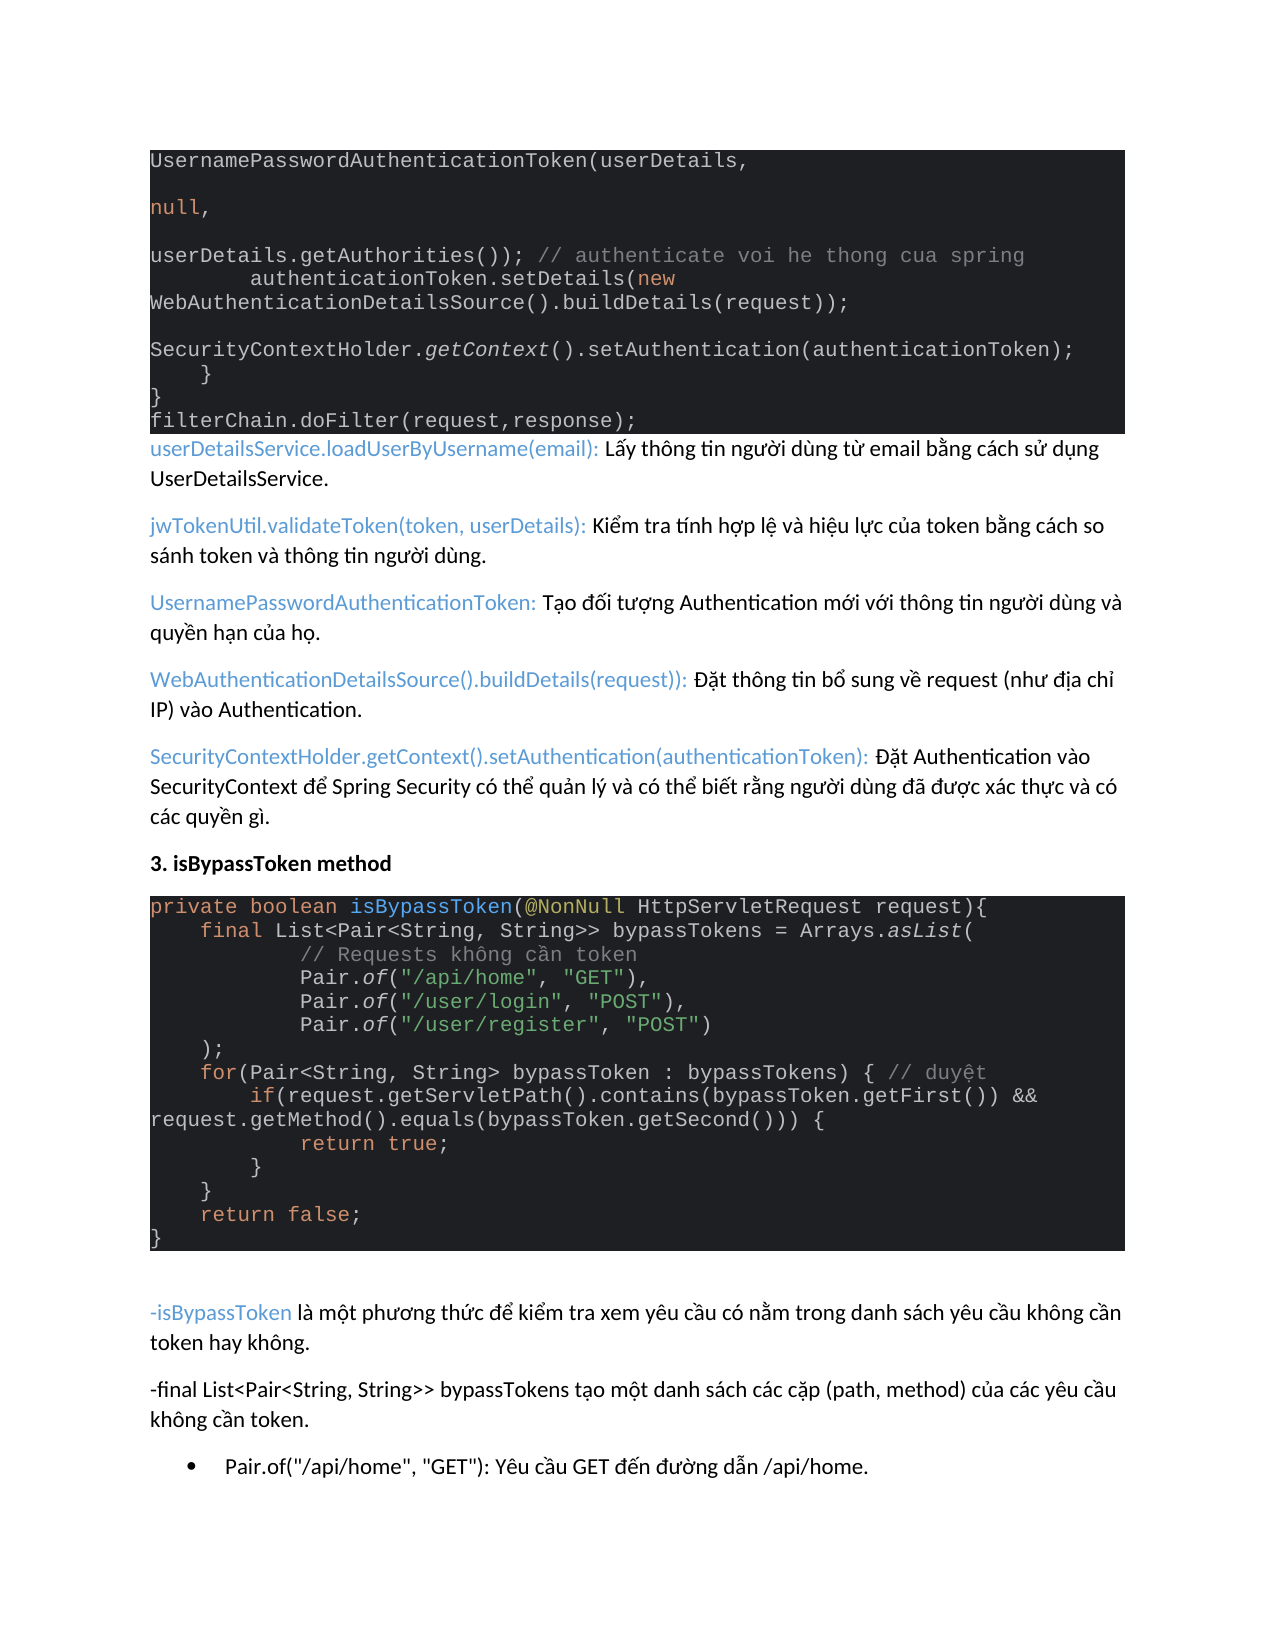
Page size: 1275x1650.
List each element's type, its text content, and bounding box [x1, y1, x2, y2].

text -isBypassToken là một phương thức để kiểm tra xem yêu cầu có nằm trong danh sách yêu cầu không cần token hay không. [150, 1298, 1125, 1356]
text -final List<Pair<String, String>> bypassTokens tạo một danh sách các cặp (path, method) của các yêu cầu không cần token. [150, 1375, 1125, 1433]
text WebAuthenticationDetailsSource().buildDetails(request)): Đặt thông tin bổ sung về request (như địa chỉ IP) vào Authentication. [150, 665, 1125, 723]
text UsernamePasswordAuthenticationToken: Tạo đối tượng Authentication mới với thông tin người dùng và quyền hạn của họ. [150, 588, 1125, 646]
text SecurityContextHolder.getContext().setAuthentication(authenticationToken): Đặt Authentication vào SecurityContext để Spring Security có thể quản lý và có thể biết rằng người dùng đã được xác thực và có các quyền gì. [150, 742, 1125, 831]
list Pair.of("/api/home", "GET"): Yêu cầu GET đến đường dẫn /api/home. [187, 1452, 1125, 1480]
text private boolean isBypassToken(@NonNull HttpServletRequest request){ final List<Pair<String, String>> bypassTokens = Arrays.asList( // Requests không cần token Pair.of("/api/home", "GET"), Pair.of("/user/login", "POST"), Pair.of("/user/register", "POST") ); for(Pair<String, String> bypassToken : bypassTokens) { // duyệt if(request.getServletPath().contains(bypassToken.getFirst()) && request.getMethod().equals(bypassToken.getSecond())) { return true; } } return false; } [150, 896, 1125, 1251]
text jwTokenUtil.validateToken(token, userDetails): Kiểm tra tính hợp lệ và hiệu lực của token bằng cách so sánh token và thông tin người dùng. [150, 511, 1125, 569]
text userDetailsService.loadUserByUsername(email): Lấy thông tin người dùng từ email bằng cách sử dụng UserDetailsService. [150, 434, 1125, 492]
text 3. isBypassToken method [150, 849, 1125, 877]
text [150, 150, 1125, 434]
